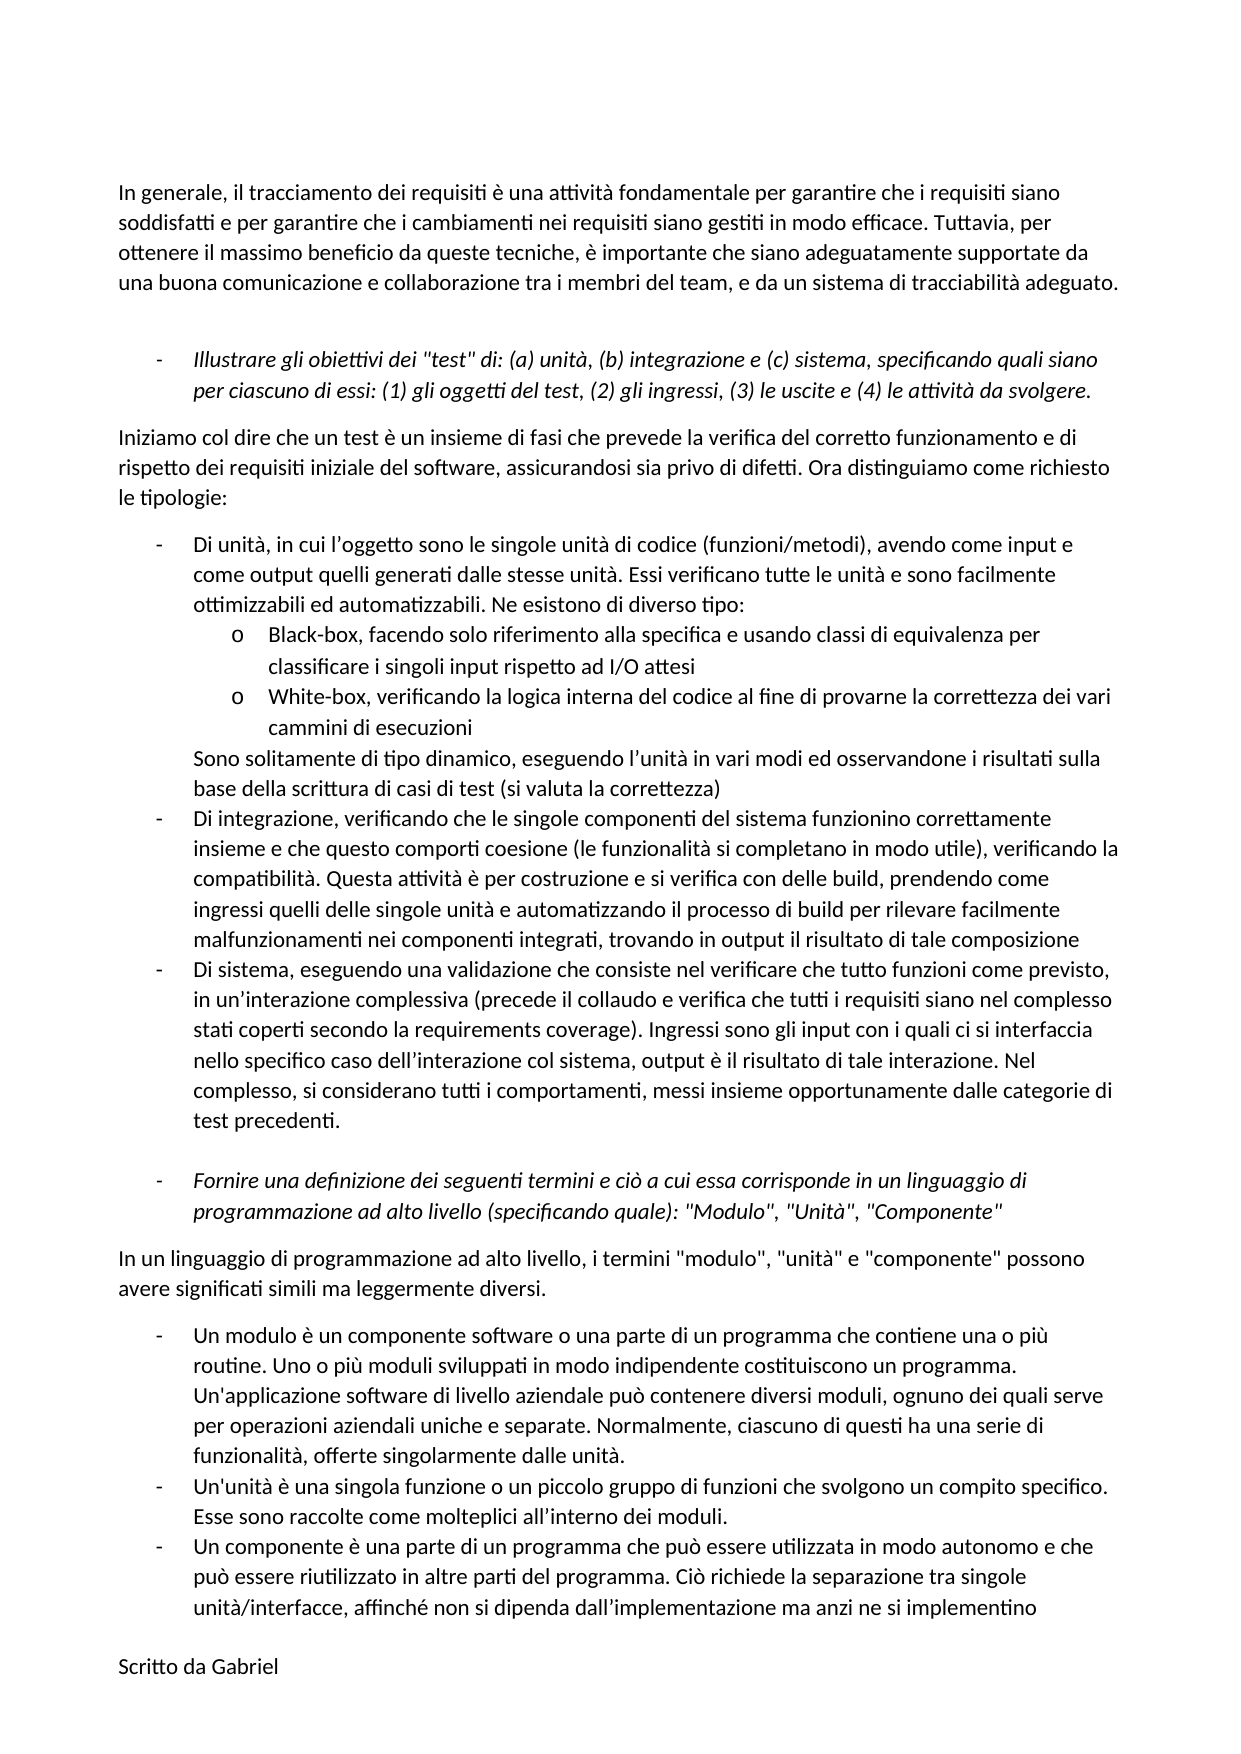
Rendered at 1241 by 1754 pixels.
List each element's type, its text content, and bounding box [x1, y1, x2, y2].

list Fornire una definizione dei seguenti termini e ciò a cui essa corrisponde in un linguaggio di programmazione ad alto livello (specificando quale): "Modulo", "Unità", "Componente" [156, 1167, 1122, 1225]
list Di sistema, eseguendo una validazione che consiste nel verificare che tutto funzioni come previsto, in un’interazione complessiva (precede il collaudo e verifica che tutti i requisiti siano nel complesso stati coperti secondo la requirements coverage). Ingressi sono gli input con i quali ci si interfaccia nello specifico caso dell’interazione col sistema, output è il risultato di tale interazione. Nel complesso, si considerano tutti i comportamenti, messi insieme opportunamente dalle categorie di test precedenti. [156, 955, 1122, 1134]
list Di integrazione, verificando che le singole componenti del sistema funzionino correttamente insieme e che questo comporti coesione (le funzionalità si completano in modo utile), verificando la compatibilità. Questa attività è per costruzione e si verifica con delle build, prendendo come ingressi quelli delle singole unità e automatizzando il processo di build per rilevare facilmente malfunzionamenti nei componenti integrati, trovando in output il risultato di tale composizione [156, 804, 1122, 953]
list Sono solitamente di tipo dinamico, eseguendo l’unità in vari modi ed osservandone i risultati sulla base della scrittura di casi di test (si valuta la correttezza) [193, 744, 1122, 802]
list Illustrare gli obiettivi dei "test" di: (a) unità, (b) integrazione e (c) sistema, specificando quali siano per ciascuno di essi: (1) gli oggetti del test, (2) gli ingressi, (3) le uscite e (4) le attività da svolgere. [156, 346, 1122, 404]
text In generale, il tracciamento dei requisiti è una attività fondamentale per garantire che i requisiti siano soddisfatti e per garantire che i cambiamenti nei requisiti siano gestiti in modo efficace. Tuttavia, per ottenere il massimo beneficio da queste tecniche, è importante che siano adeguatamente supportate da una buona comunicazione e collaborazione tra i membri del team, e da un sistema di tracciabilità adeguato. [118, 178, 1122, 296]
list Di unità, in cui l’oggetto sono le singole unità di codice (funzioni/metodi), avendo come input e come output quelli generati dalle stesse unità. Essi verificano tutte le unità e sono facilmente ottimizzabili ed automatizzabili. Ne esistono di diverso tipo: [156, 530, 1122, 618]
list Un modulo è un componente software o una parte di un programma che contiene una o più routine. Uno o più moduli sviluppati in modo indipendente costituiscono un programma. Un'applicazione software di livello aziendale può contenere diversi moduli, ognuno dei quali serve per operazioni aziendali uniche e separate. Normalmente, ciascuno di questi ha una serie di funzionalità, offerte singolarmente dalle unità. [156, 1321, 1122, 1469]
list Un'unità è una singola funzione o un piccolo gruppo di funzioni che svolgono un compito specifico. Esse sono raccolte come molteplici all’interno dei moduli. [156, 1472, 1122, 1530]
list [156, 1532, 1122, 1621]
list White-box, verificando la logica interna del codice al fine di provarne la correttezza dei vari cammini di esecuzioni [231, 682, 1122, 741]
text In un linguaggio di programmazione ad alto livello, i termini "modulo", "unità" e "componente" possono avere significati simili ma leggermente diversi. [118, 1244, 1122, 1302]
list Black-box, facendo solo riferimento alla specifica e usando classi di equivalenza per classificare i singoli input rispetto ad I/O attesi [231, 621, 1122, 680]
text Iniziamo col dire che un test è un insieme di fasi che prevede la verifica del corretto funzionamento e di rispetto dei requisiti iniziale del software, assicurandosi sia privo di difetti. Ora distinguiamo come richiesto le tipologie: [118, 423, 1122, 511]
